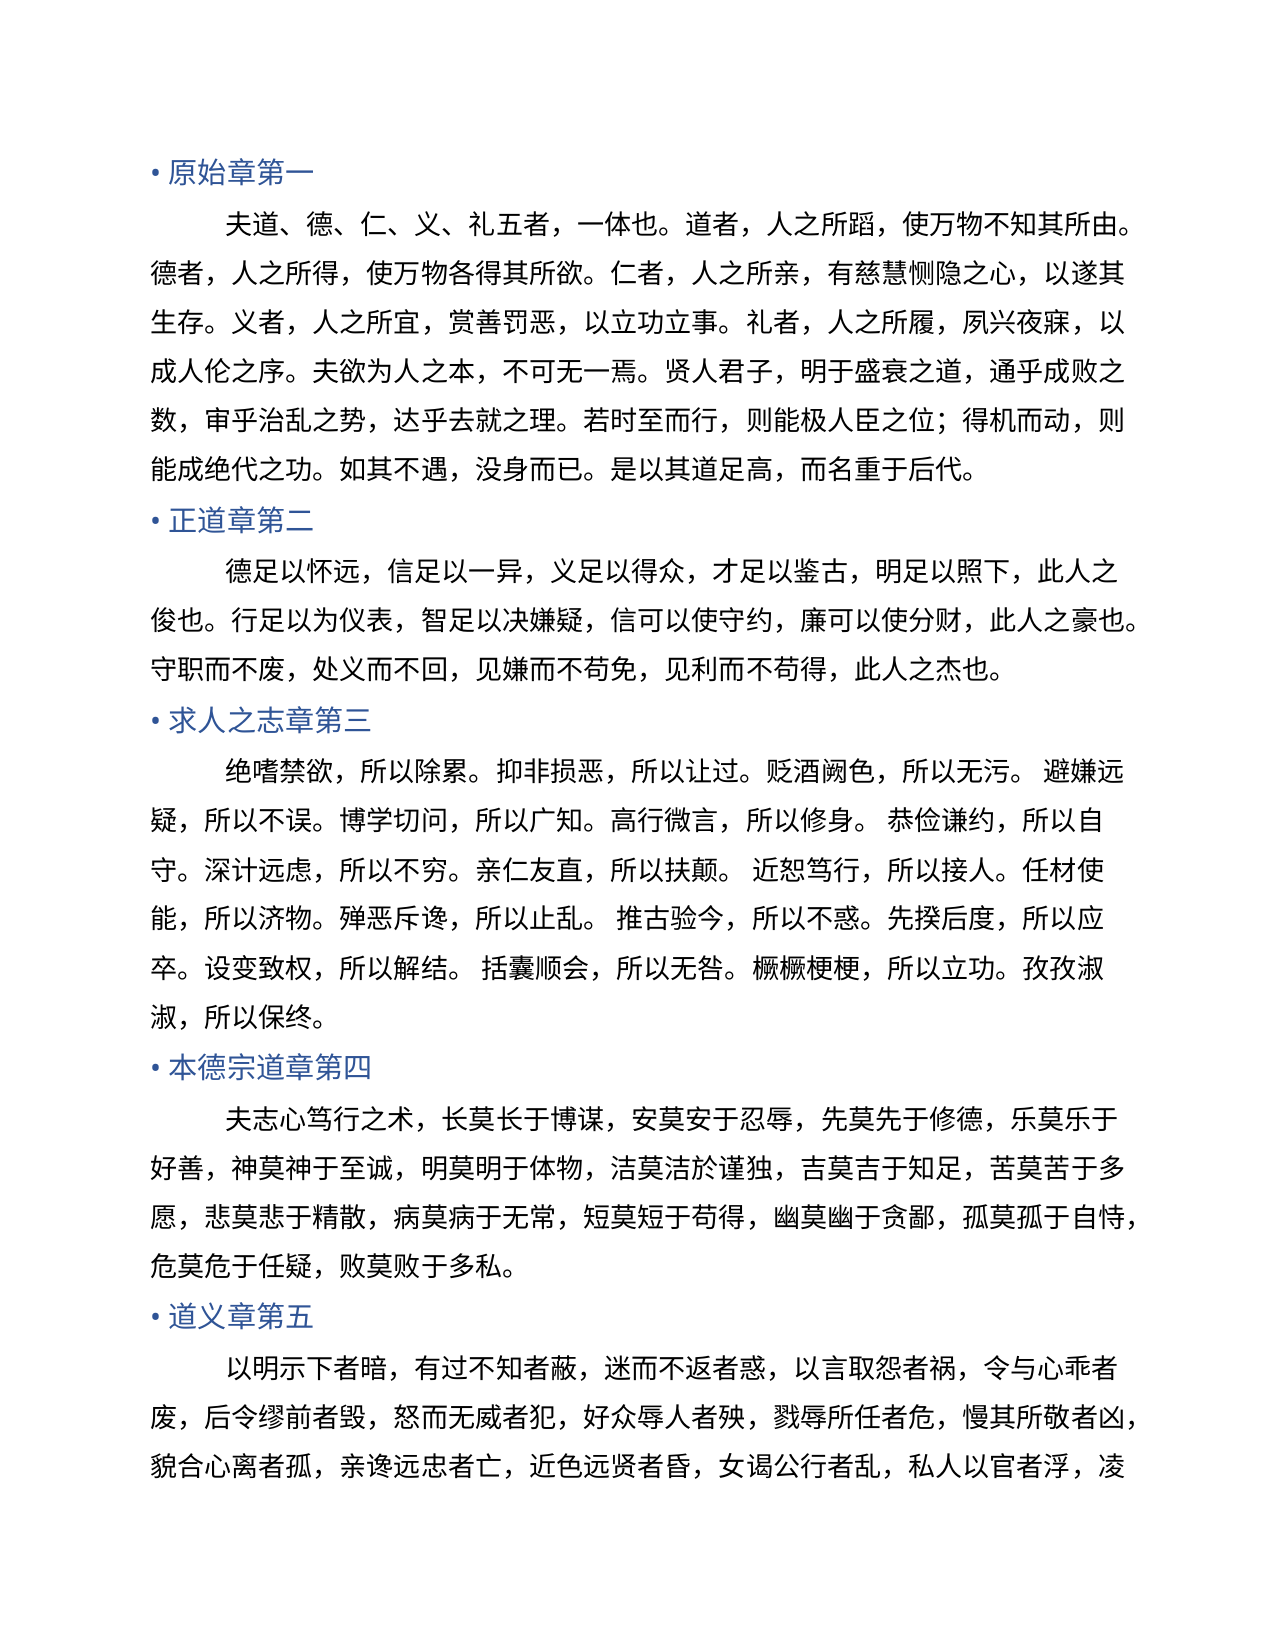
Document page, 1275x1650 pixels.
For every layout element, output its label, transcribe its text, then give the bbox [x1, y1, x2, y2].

text 德足以怀远，信足以一异，义足以得众，才足以鉴古，明足以照下，此人之俊也。行足以为仪表，智足以决嫌疑，信可以使守约，廉可以使分财，此人之豪也。守职而不废，处义而不回，见嫌而不苟免，见利而不苟得，此人之杰也。 [150, 550, 1125, 688]
subtitle • 道义章第五 [150, 1294, 1125, 1336]
subtitle • 求人之志章第三 [150, 697, 1125, 740]
text 夫道、德、仁、义、礼五者，一体也。道者，人之所蹈，使万物不知其所由。德者，人之所得，使万物各得其所欲。仁者，人之所亲，有慈慧恻隐之心，以遂其生存。义者，人之所宜，赏善罚恶，以立功立事。礼者，人之所履，夙兴夜寐，以成人伦之序。夫欲为人之本，不可无一焉。贤人君子，明于盛衰之道，通乎成败之数，审乎治乱之势，达乎去就之理。若时至而行，则能极人臣之位；得机而动，则能成绝代之功。如其不遇，没身而已。是以其道足高，而名重于后代。 [150, 203, 1125, 487]
text 绝嗜禁欲，所以除累。抑非损恶，所以让过。贬酒阙色，所以无污。 避嫌远疑，所以不误。博学切问，所以广知。高行微言，所以修身。 恭俭谦约，所以自守。深计远虑，所以不穷。亲仁友直，所以扶颠。 近恕笃行，所以接人。任材使能，所以济物。殚恶斥谗，所以止乱。 推古验今，所以不惑。先揆后度，所以应卒。设变致权，所以解结。 括囊顺会，所以无咎。橛橛梗梗，所以立功。孜孜淑淑，所以保终。 [150, 750, 1125, 1035]
subtitle • 原始章第一 [150, 150, 1125, 192]
subtitle • 本德宗道章第四 [150, 1045, 1125, 1087]
subtitle • 正道章第二 [150, 497, 1125, 540]
text 夫志心笃行之术，长莫长于博谋，安莫安于忍辱，先莫先于修德，乐莫乐于好善，神莫神于至诚，明莫明于体物，洁莫洁於谨独，吉莫吉于知足，苦莫苦于多愿，悲莫悲于精散，病莫病于无常，短莫短于苟得，幽莫幽于贪鄙，孤莫孤于自恃，危莫危于任疑，败莫败于多私。 [150, 1098, 1125, 1284]
